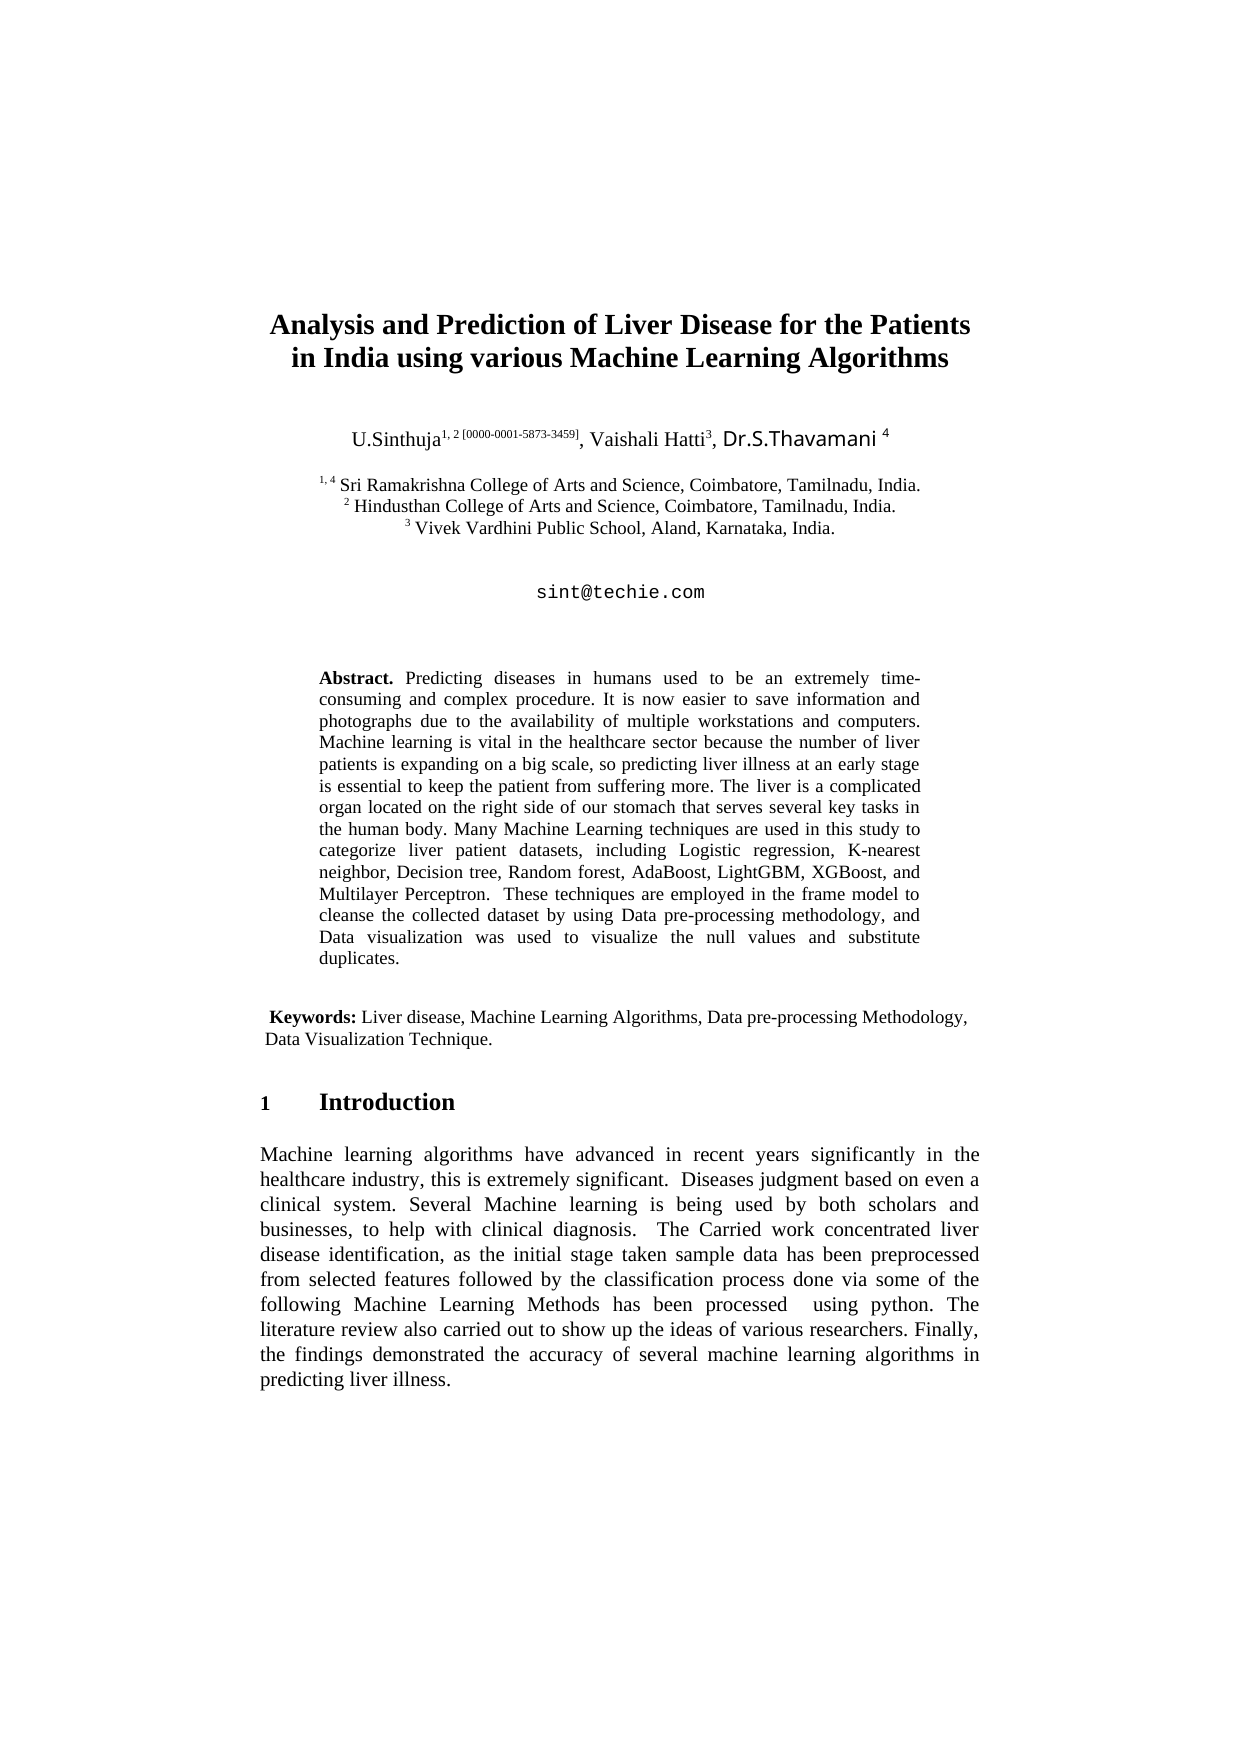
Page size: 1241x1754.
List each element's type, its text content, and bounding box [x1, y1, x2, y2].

text Analysis and Prediction of Liver Disease for the Patients in India using various Machine Learning Algorithms [260, 307, 980, 374]
text 1, 4 Sri Ramakrishna College of Arts and Science, Coimbatore, Tamilnadu, India. [260, 473, 980, 495]
list Introduction [260, 1087, 980, 1116]
text 2 Hindusthan College of Arts and Science, Coimbatore, Tamilnadu, India. [260, 495, 980, 517]
text 3 Vivek Vardhini Public School, Aland, Karnataka, India. [260, 517, 980, 562]
text Keywords: Liver disease, Machine Learning Algorithms, Data pre-processing Methodology, Data Visualization Technique. [264, 1006, 980, 1049]
text Machine learning algorithms have advanced in recent years significantly in the healthcare industry, this is extremely significant. Diseases judgment based on even a clinical system. Several Machine learning is being used by both scholars and businesses, to help with clinical diagnosis. The Carried work concentrated liver disease identification, as the initial stage taken sample data has been preprocessed from selected features followed by the classification process done via some of the following Machine Learning Methods has been processed using python. The literature review also carried out to show up the ideas of various researchers. Finally, the findings demonstrated the accuracy of several machine learning algorithms in predicting liver illness. [260, 1141, 980, 1391]
text sint@techie.com [260, 583, 980, 604]
text Abstract. Predicting diseases in humans used to be an extremely time-consuming and complex procedure. It is now easier to save information and photographs due to the availability of multiple workstations and computers. Machine learning is vital in the healthcare sector because the number of liver patients is expanding on a big scale, so predicting liver illness at an early stage is essential to keep the patient from suffering more. The liver is a complicated organ located on the right side of our stomach that serves several key tasks in the human body. Many Machine Learning techniques are used in this study to categorize liver patient datasets, including Logistic regression, K-nearest neighbor, Decision tree, Random forest, AdaBoost, LightGBM, XGBoost, and Multilayer Perceptron. These techniques are employed in the frame model to cleanse the collected dataset by using Data pre-processing methodology, and Data visualization was used to visualize the null values and substitute duplicates. [319, 667, 921, 969]
text U.Sinthuja1, 2 [0000-0001-5873-3459], Vaishali Hatti3, Dr.S.Thavamani 4 [260, 424, 980, 453]
